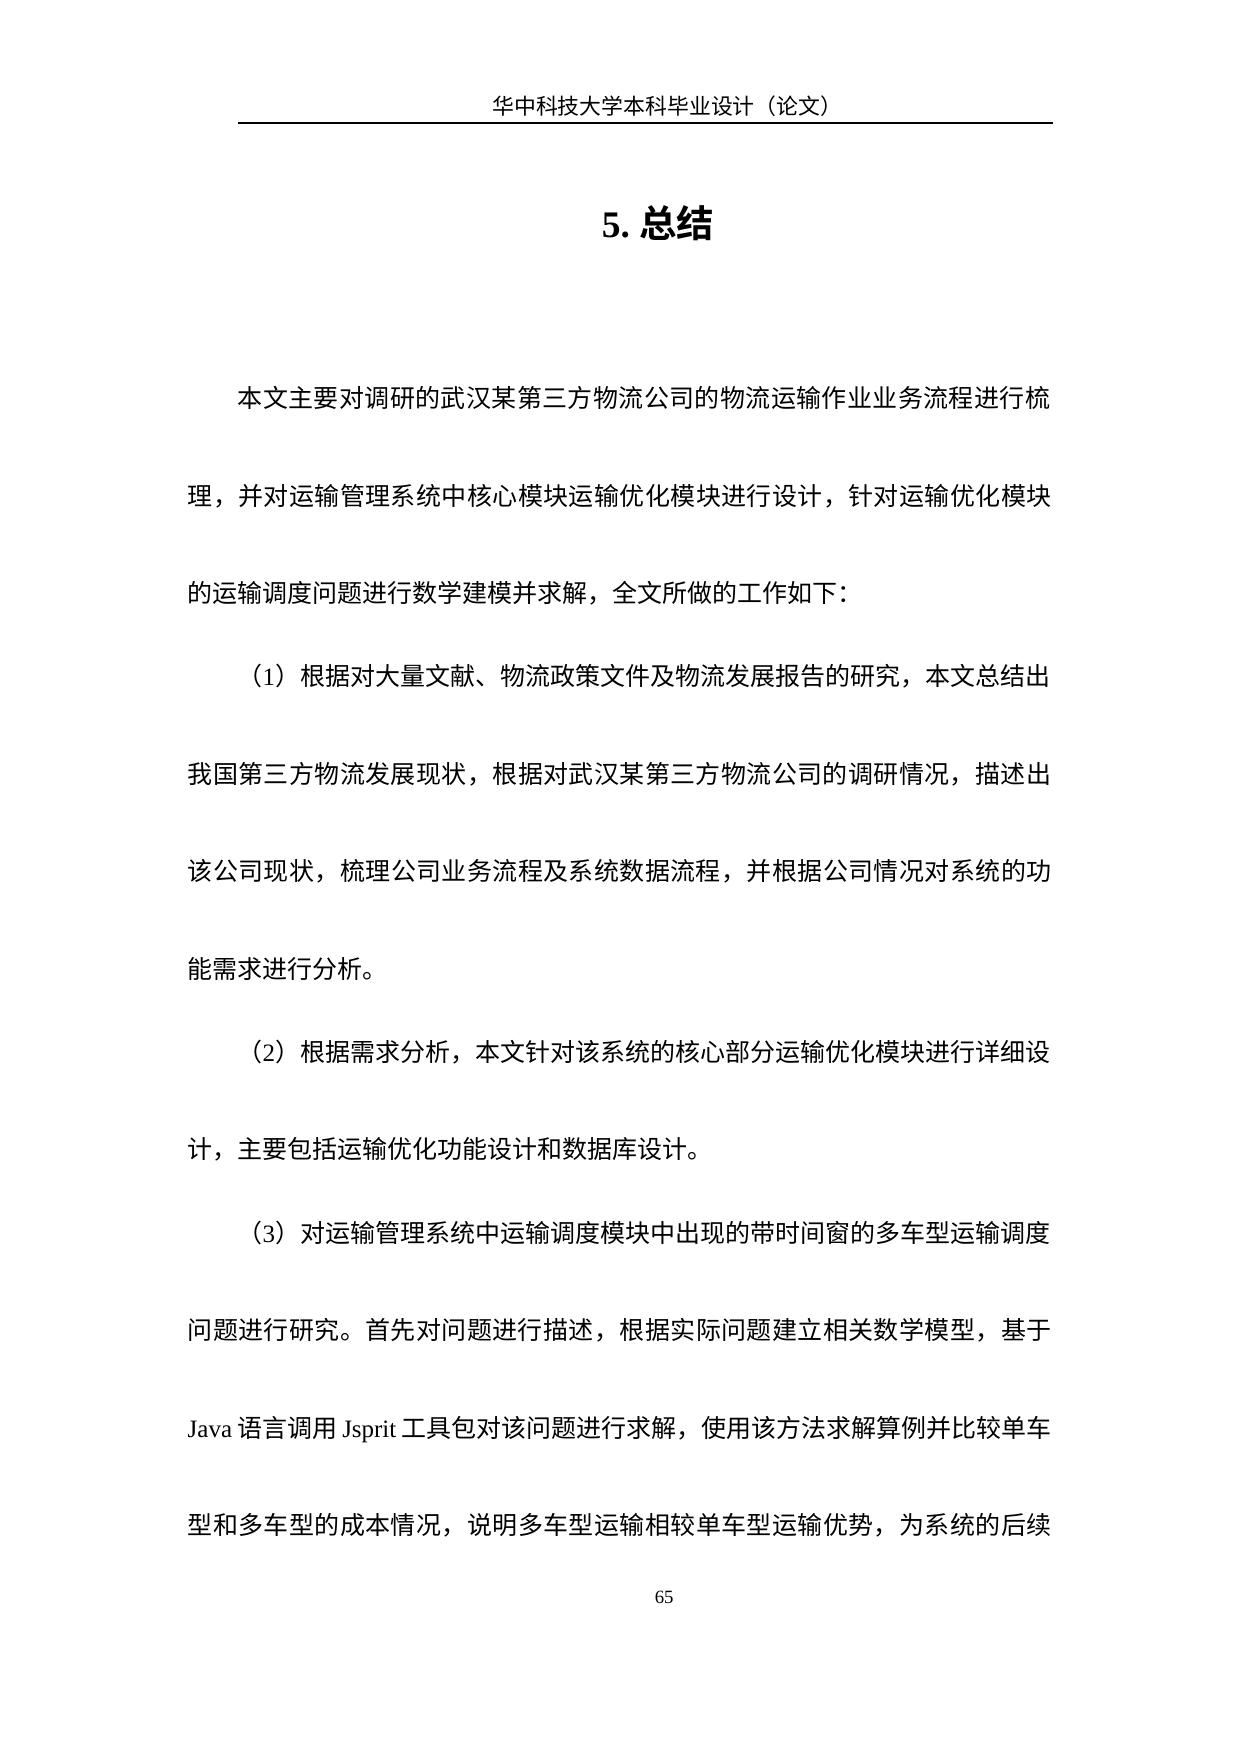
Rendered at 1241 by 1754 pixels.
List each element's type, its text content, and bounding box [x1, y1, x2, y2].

text （2）根据需求分析，本文针对该系统的核心部分运输优化模块进行详细设计，主要包括运输优化功能设计和数据库设计。 [187, 1018, 1053, 1181]
text （1）根据对大量文献、物流政策文件及物流发展报告的研究，本文总结出我国第三方物流发展现状，根据对武汉某第三方物流公司的调研情况，描述出该公司现状，梳理公司业务流程及系统数据流程，并根据公司情况对系统的功能需求进行分析。 [187, 642, 1053, 1000]
text 本文主要对调研的武汉某第三方物流公司的物流运输作业业务流程进行梳理，并对运输管理系统中核心模块运输优化模块进行设计，针对运输优化模块的运输调度问题进行数学建模并求解，全文所做的工作如下： [187, 364, 1053, 624]
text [187, 1199, 1053, 1556]
subtitle 5. 总结 [187, 188, 1053, 253]
